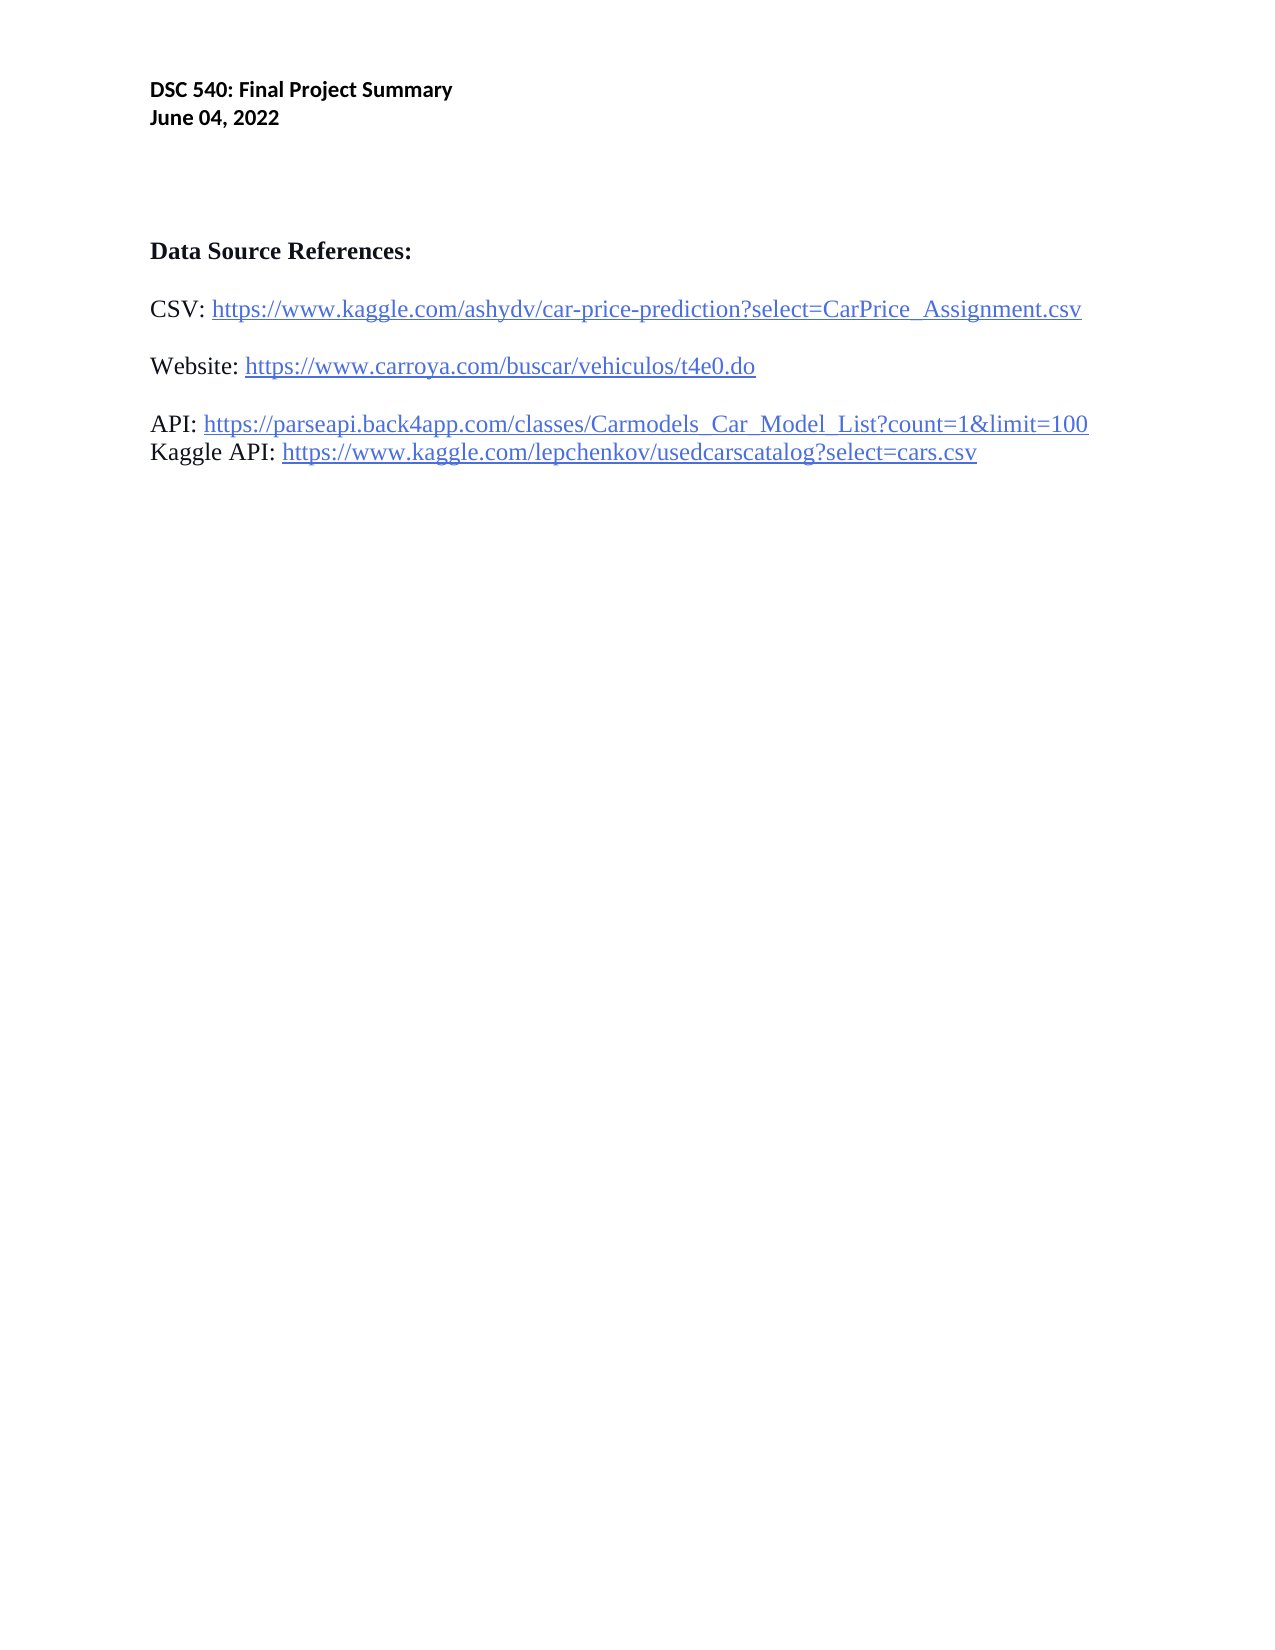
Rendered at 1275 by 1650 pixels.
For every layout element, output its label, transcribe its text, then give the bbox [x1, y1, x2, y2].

text Data Source References: [150, 236, 1125, 265]
text Kaggle API: https://www.kaggle.com/lepchenkov/usedcarscatalog?select=cars.csv [150, 437, 1125, 466]
text CSV: https://www.kaggle.com/ashydv/car-price-prediction?select=CarPrice_Assignment.csv [150, 294, 1125, 322]
text Website: https://www.carroya.com/buscar/vehiculos/t4e0.do [150, 351, 1125, 380]
text API: https://parseapi.back4app.com/classes/Carmodels_Car_Model_List?count=1&limit=100 [150, 409, 1125, 437]
